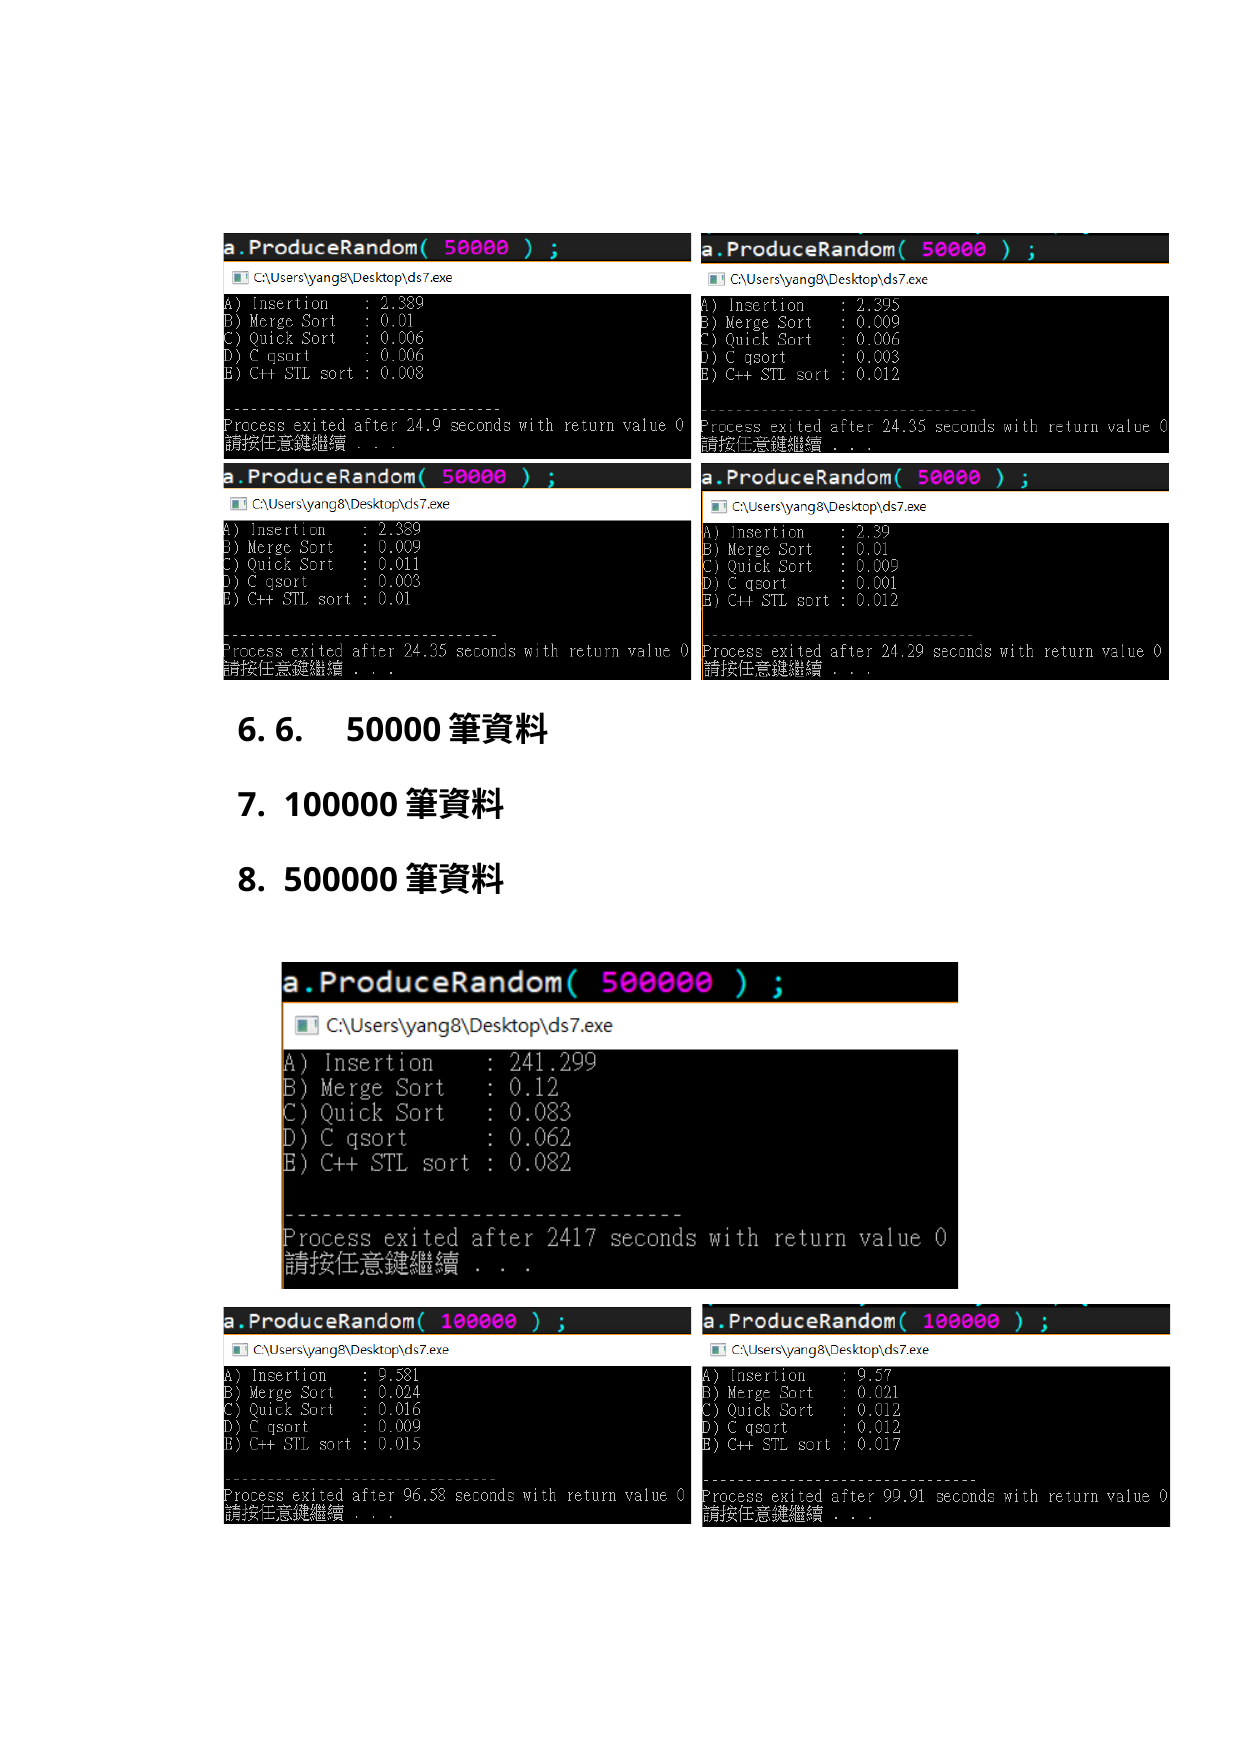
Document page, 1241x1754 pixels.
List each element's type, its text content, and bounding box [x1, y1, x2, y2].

list 100000筆資料 [237, 764, 1053, 839]
picture [280, 962, 958, 1287]
picture [222, 463, 692, 679]
picture [700, 233, 1169, 452]
picture [701, 1304, 1171, 1526]
picture [222, 233, 692, 458]
picture [222, 1307, 692, 1522]
picture [700, 463, 1169, 679]
list 500000筆資料 [237, 839, 1053, 914]
